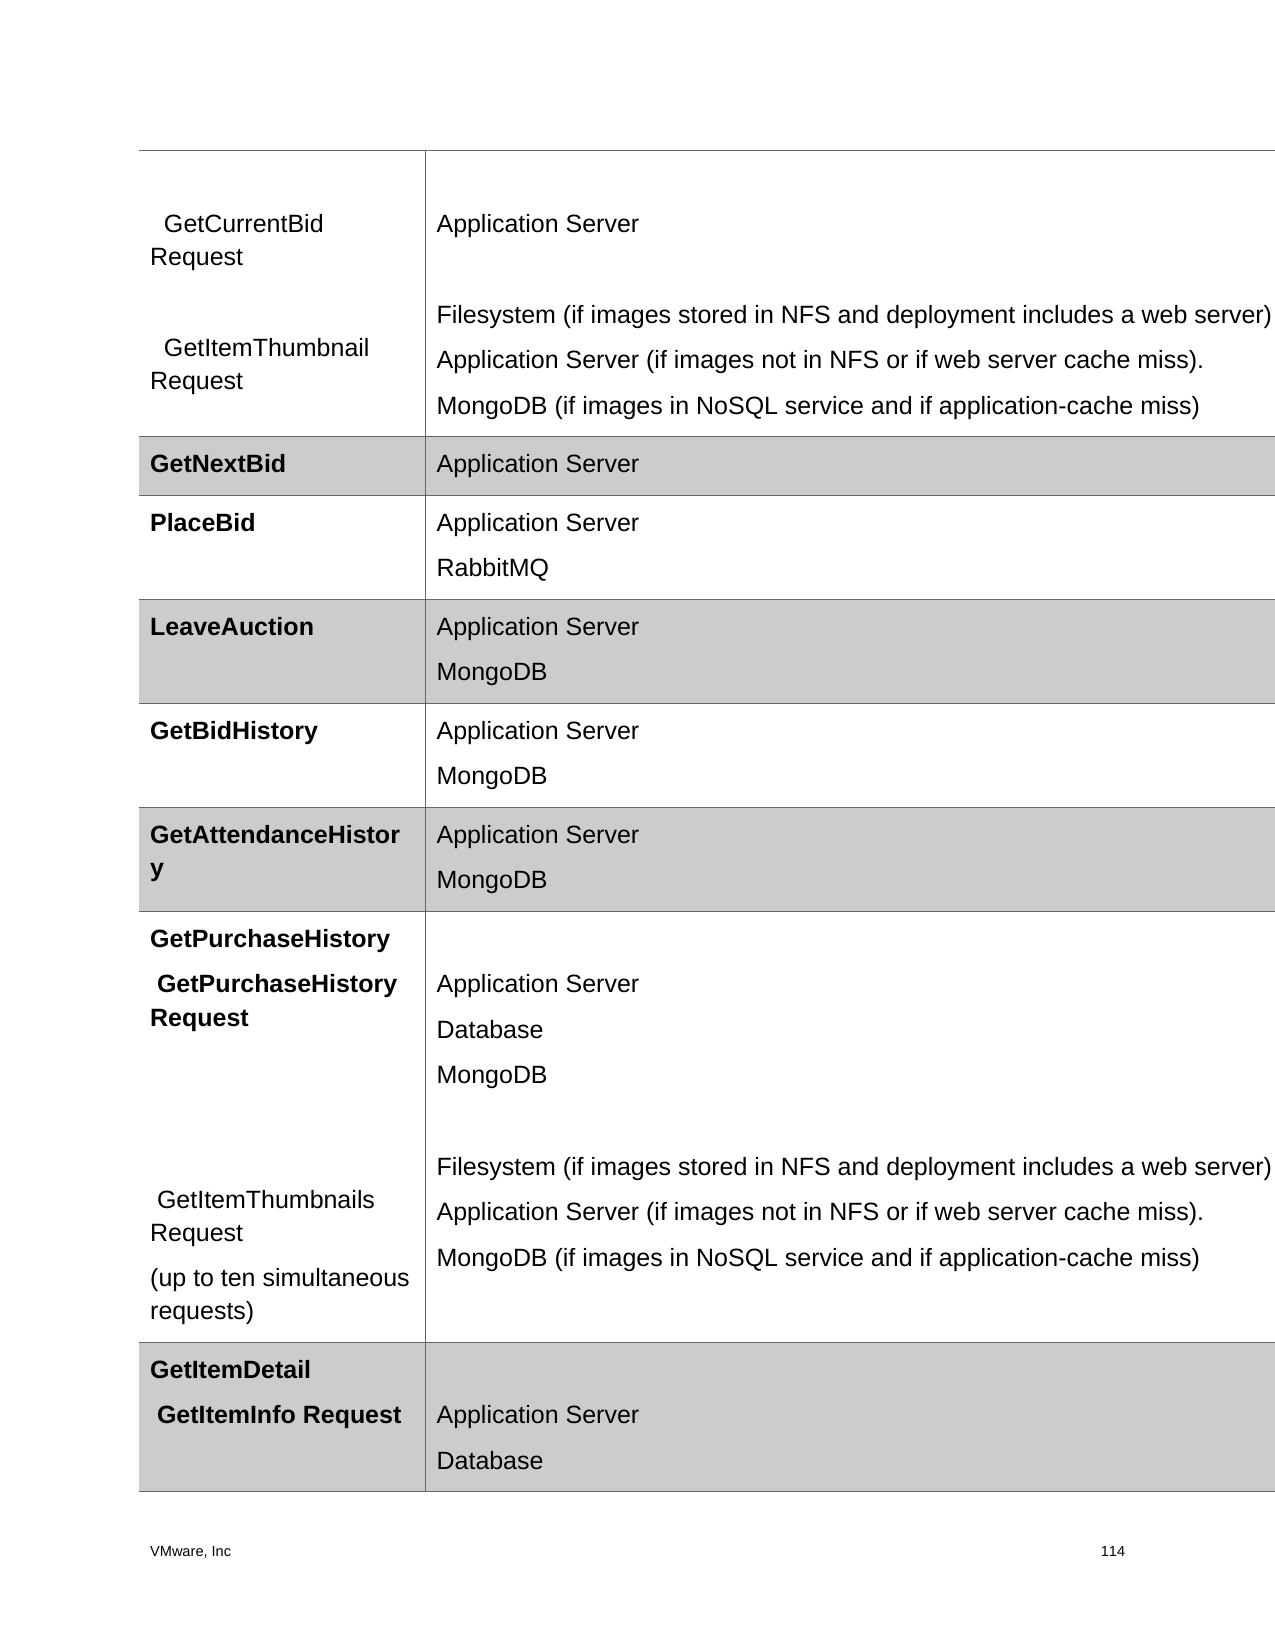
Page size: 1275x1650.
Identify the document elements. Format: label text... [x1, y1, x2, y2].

table_cell GetNextBid [139, 437, 425, 495]
table_cell GetItemDetail GetItemInfo Request GetImagesForItem Request (up to four simultaneous requests) [139, 1343, 425, 1491]
table_cell Application Server MongoDB [426, 704, 1275, 807]
table_cell LeaveAuction [139, 600, 425, 703]
table_cell Application Server MongoDB [426, 808, 1275, 911]
table_cell GetBidHistory [139, 704, 425, 807]
table_cell Application Server [426, 437, 1275, 495]
table_cell PlaceBid [139, 496, 425, 599]
table_cell Application Server Database MongoDB Filesystem (if images stored in NFS and deployment includes a web server) Application Server (if images not in NFS or if web server cache miss). MongoDB (if images in NoSQL service and if application-cache miss) [426, 912, 1275, 1342]
table_cell GetAttendanceHistory [139, 808, 425, 911]
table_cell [139, 151, 425, 436]
table_cell GetPurchaseHistory GetPurchaseHistory Request GetItemThumbnails Request (up to ten simultaneous requests) [139, 912, 425, 1342]
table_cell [426, 151, 1275, 436]
table_cell Application Server MongoDB [426, 600, 1275, 703]
table_cell Application Server RabbitMQ [426, 496, 1275, 599]
